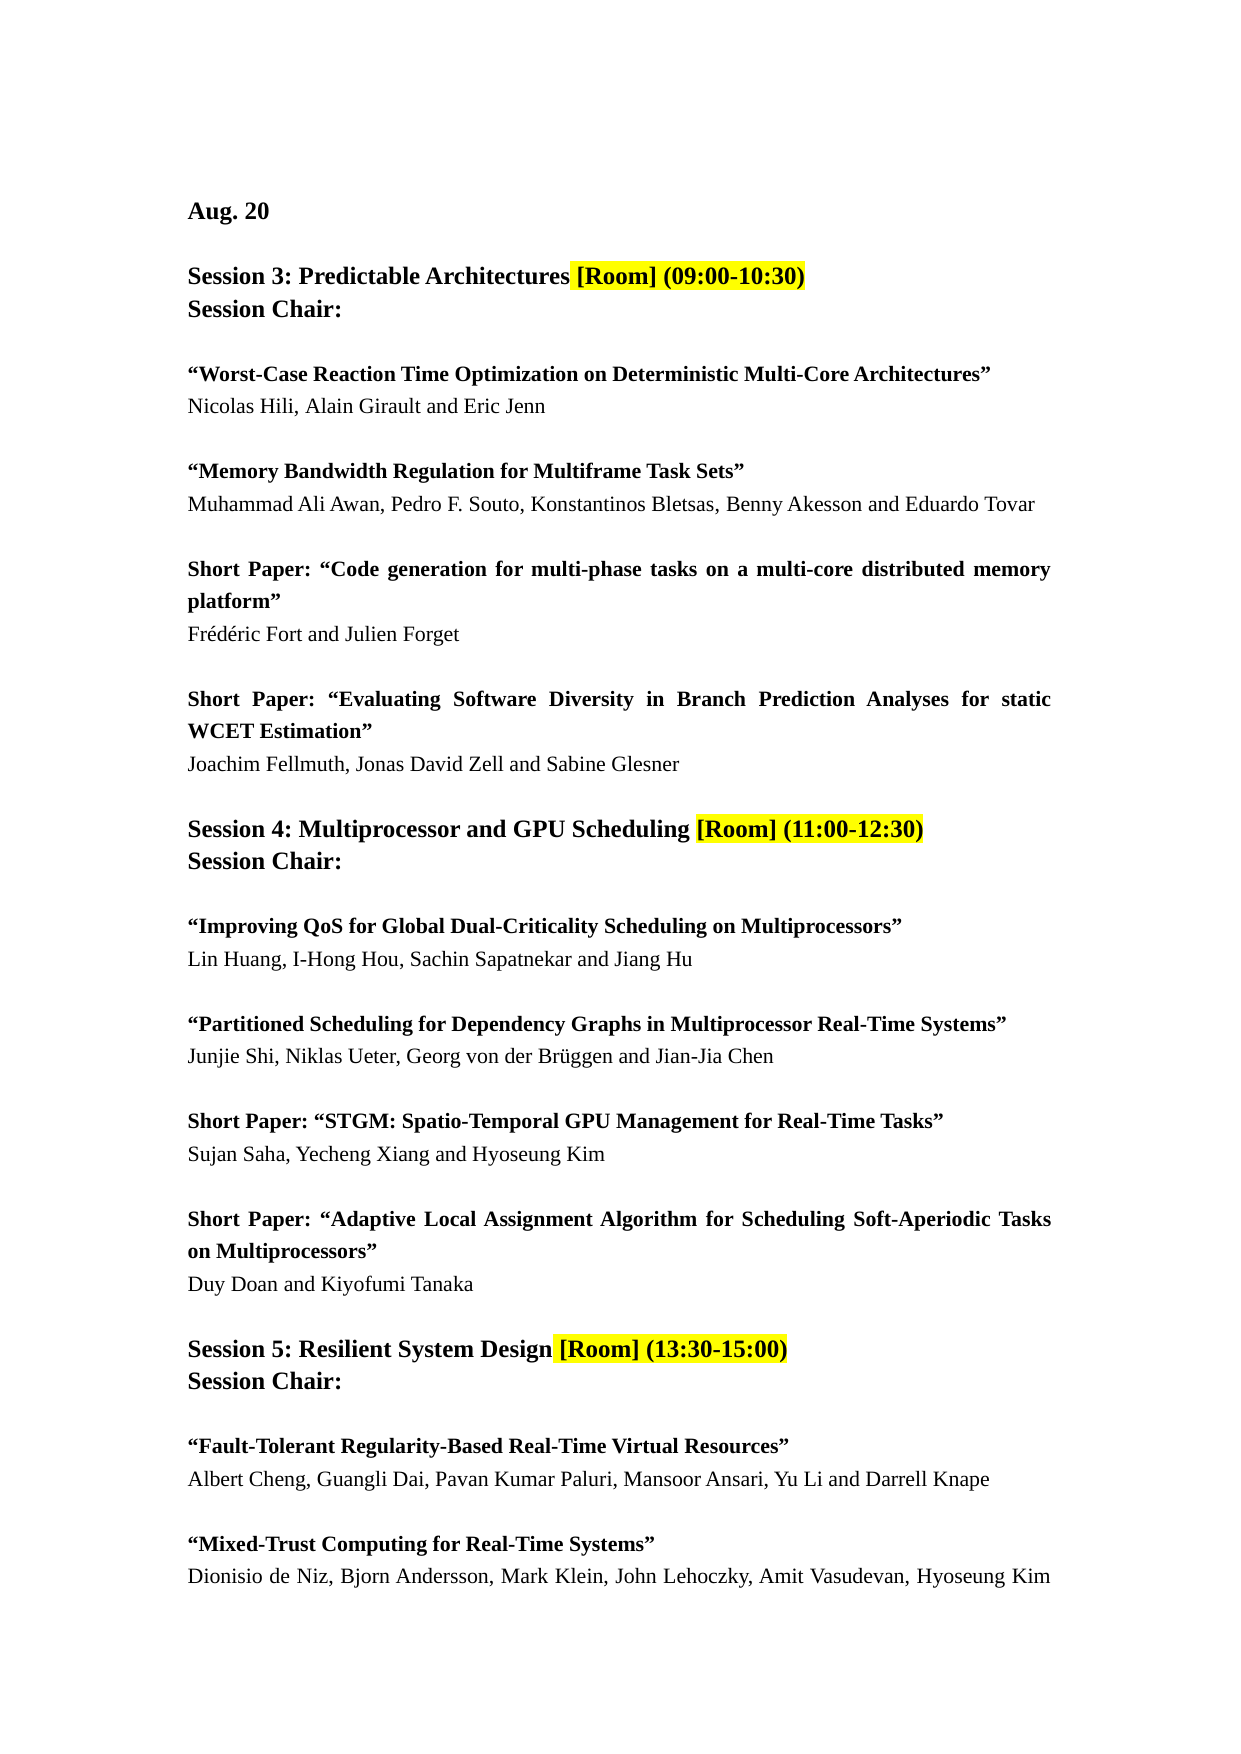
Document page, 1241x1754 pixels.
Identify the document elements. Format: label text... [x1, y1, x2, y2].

text “Fault-Tolerant Regularity-Based Real-Time Virtual Resources” [187, 1429, 1053, 1462]
text Short Paper: “Adaptive Local Assignment Algorithm for Scheduling Soft-Aperiodic Tasks on Multiprocessors” [187, 1202, 1053, 1267]
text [187, 1559, 1053, 1592]
text “Partitioned Scheduling for Dependency Graphs in Multiprocessor Real-Time Systems” [187, 1007, 1053, 1039]
text Nicolas Hili, Alain Girault and Eric Jenn [187, 389, 1053, 422]
text Session Chair: [187, 292, 1053, 324]
text Junjie Shi, Niklas Ueter, Georg von der Brüggen and Jian-Jia Chen [187, 1039, 1053, 1072]
text Short Paper: “Evaluating Software Diversity in Branch Prediction Analyses for static WCET Estimation” [187, 682, 1053, 747]
text Aug. 20 [187, 194, 1053, 227]
text Frédéric Fort and Julien Forget [187, 617, 1053, 649]
text Session 4: Multiprocessor and GPU Scheduling [Room] (11:00-12:30) [187, 812, 1053, 844]
text Albert Cheng, Guangli Dai, Pavan Kumar Paluri, Mansoor Ansari, Yu Li and Darrell Knape [187, 1462, 1053, 1494]
text “Mixed-Trust Computing for Real-Time Systems” [187, 1527, 1053, 1559]
text Session Chair: [187, 1364, 1053, 1397]
text Short Paper: “Code generation for multi-phase tasks on a multi-core distributed memory platform” [187, 552, 1053, 617]
text Lin Huang, I-Hong Hou, Sachin Sapatnekar and Jiang Hu [187, 942, 1053, 974]
text Session Chair: [187, 844, 1053, 877]
text Short Paper: “STGM: Spatio-Temporal GPU Management for Real-Time Tasks” [187, 1104, 1053, 1137]
text Joachim Fellmuth, Jonas David Zell and Sabine Glesner [187, 747, 1053, 779]
text Sujan Saha, Yecheng Xiang and Hyoseung Kim [187, 1137, 1053, 1169]
text “Worst-Case Reaction Time Optimization on Deterministic Multi-Core Architectures” [187, 357, 1053, 389]
text Muhammad Ali Awan, Pedro F. Souto, Konstantinos Bletsas, Benny Akesson and Eduardo Tovar [187, 487, 1053, 519]
text Session 3: Predictable Architectures [Room] (09:00-10:30) [187, 259, 1053, 292]
text “Memory Bandwidth Regulation for Multiframe Task Sets” [187, 454, 1053, 487]
text Duy Doan and Kiyofumi Tanaka [187, 1267, 1053, 1299]
text Session 5: Resilient System Design [Room] (13:30-15:00) [187, 1332, 1053, 1364]
text “Improving QoS for Global Dual-Criticality Scheduling on Multiprocessors” [187, 909, 1053, 942]
